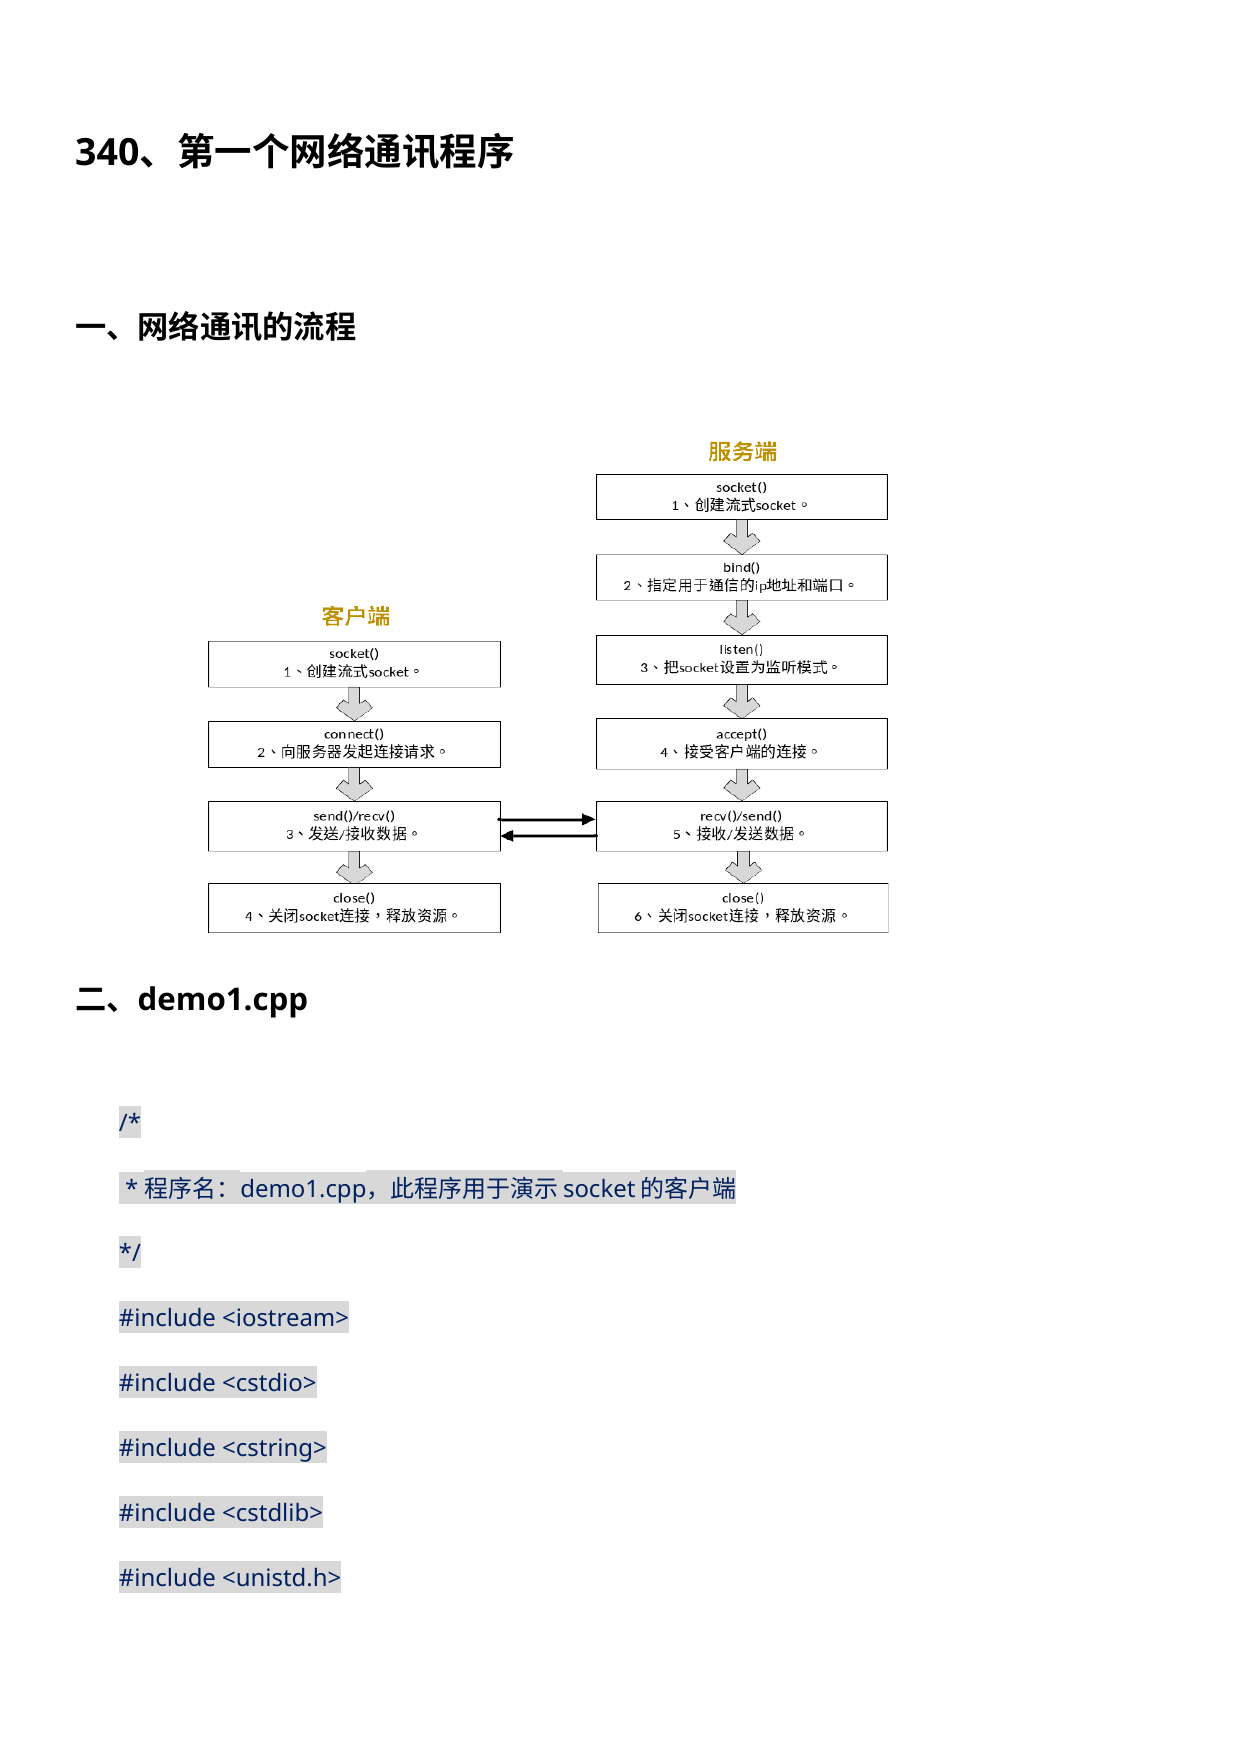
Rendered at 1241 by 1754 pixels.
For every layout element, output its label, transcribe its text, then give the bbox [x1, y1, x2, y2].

subtitle 一、网络通讯的流程 [75, 292, 1165, 357]
subtitle 340、第一个网络通讯程序 [75, 116, 1165, 181]
subtitle 二、demo1.cpp [75, 964, 1165, 1029]
text #include <iostream> [119, 1284, 1165, 1349]
text #include <unistd.h> [119, 1544, 1165, 1609]
text #include <cstring> [119, 1414, 1165, 1479]
text */ [119, 1219, 1165, 1284]
text /* [119, 1089, 1165, 1154]
text #include <cstdio> [119, 1349, 1165, 1414]
text * 程序名：demo1.cpp，此程序用于演示socket的客户端 [119, 1154, 1165, 1219]
text #include <cstdlib> [119, 1479, 1165, 1544]
